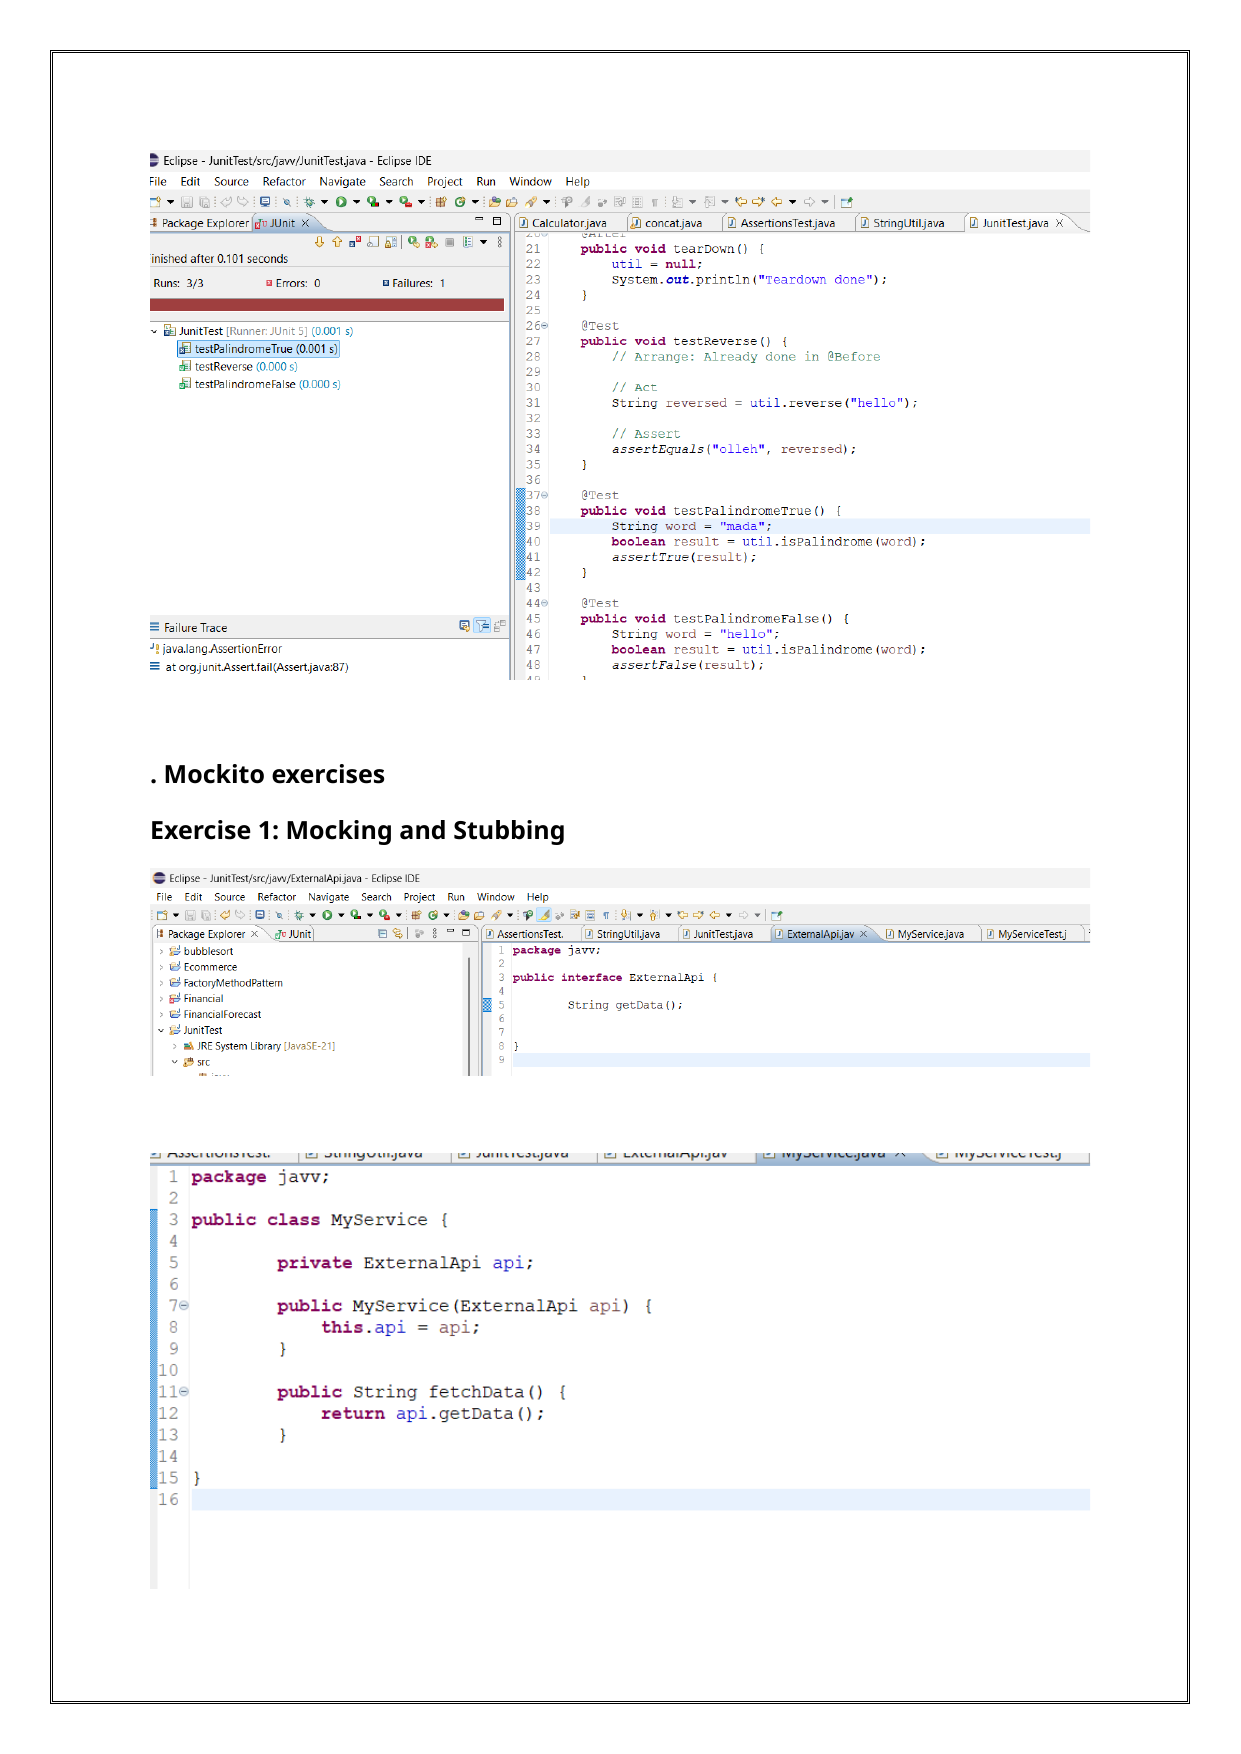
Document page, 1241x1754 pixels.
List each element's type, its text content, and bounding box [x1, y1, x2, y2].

text Exercise 1: Mocking and Stubbing [150, 813, 1090, 847]
text . Mockito exercises [150, 757, 1090, 791]
picture [150, 150, 1091, 680]
picture [150, 868, 1091, 1076]
picture [150, 1153, 1091, 1589]
